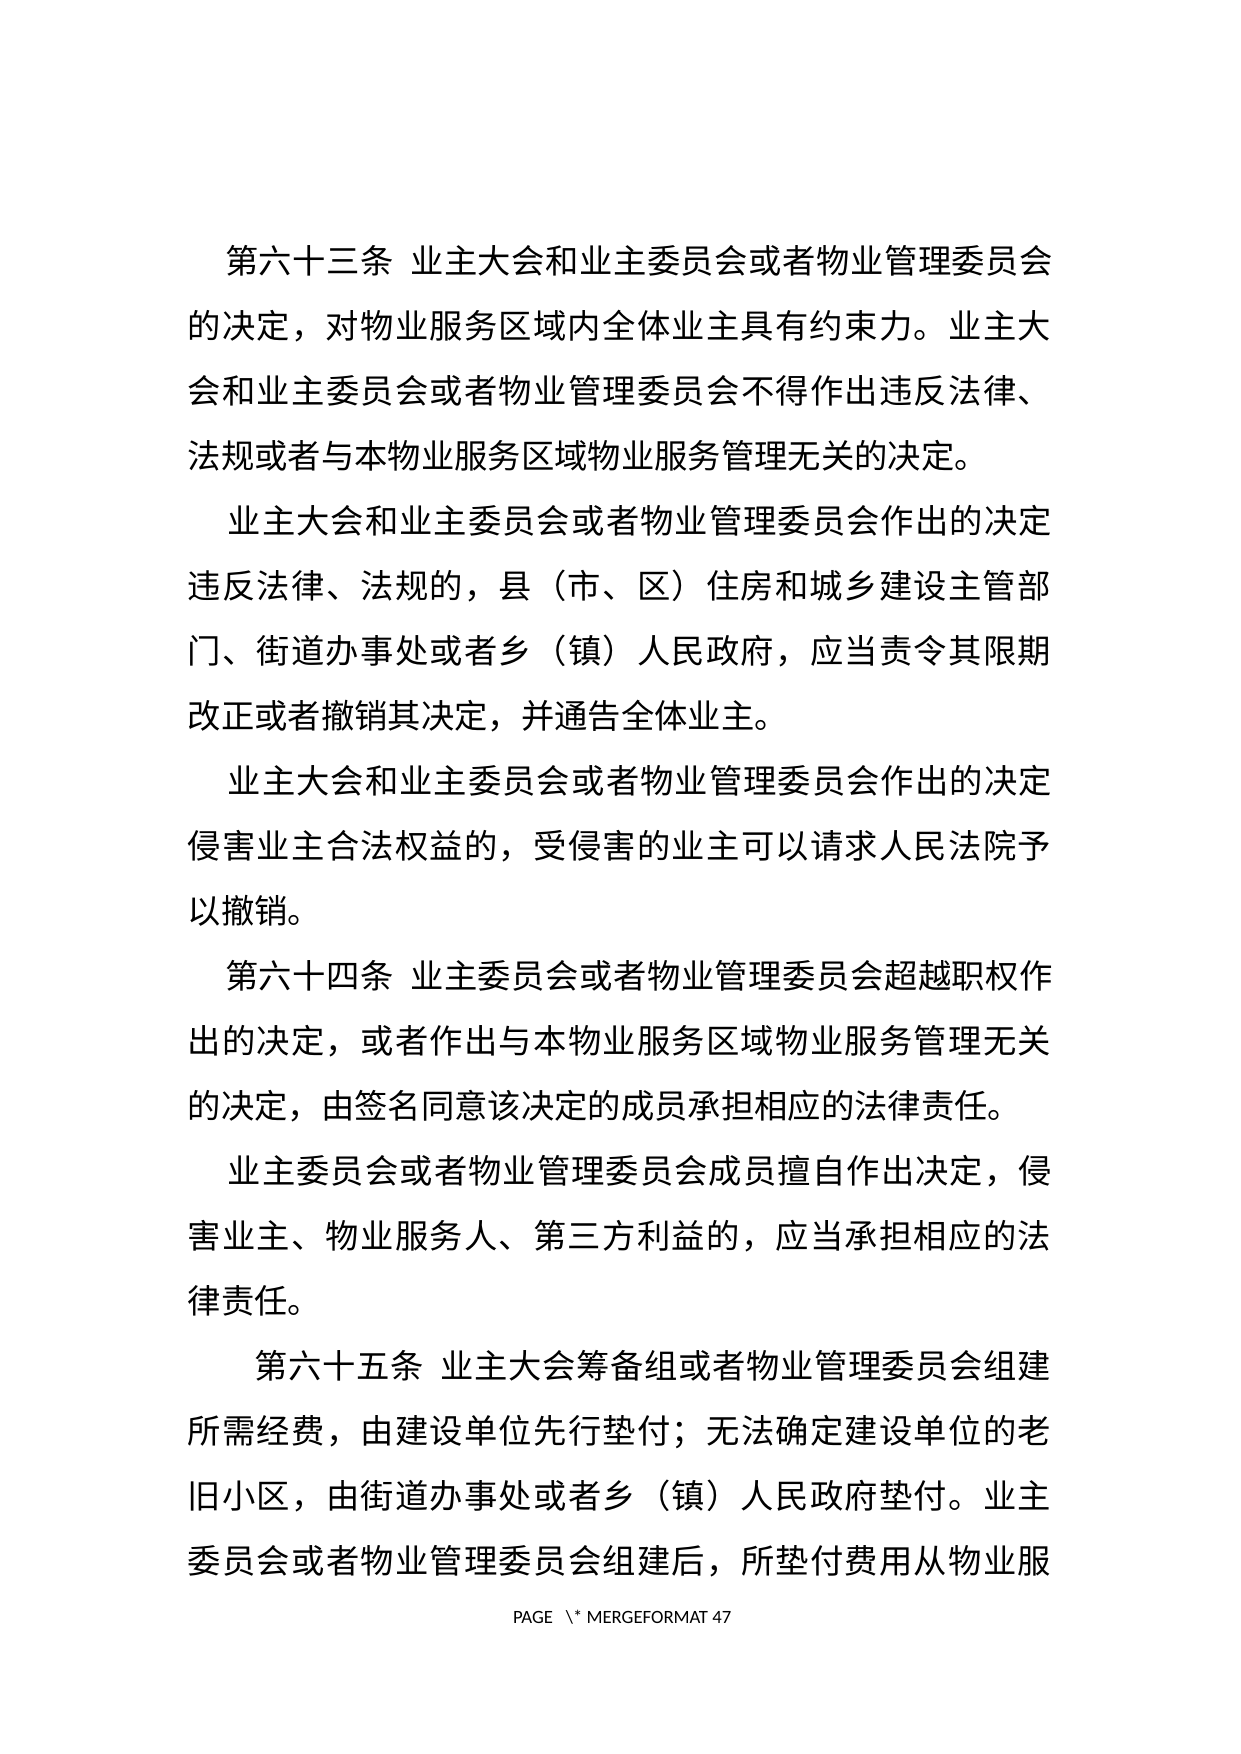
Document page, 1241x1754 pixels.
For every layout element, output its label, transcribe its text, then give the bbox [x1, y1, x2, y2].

text 业主委员会或者物业管理委员会成员擅自作出决定，侵害业主、物业服务人、第三方利益的，应当承担相应的法律责任。 [187, 1137, 1053, 1332]
text 业主大会和业主委员会或者物业管理委员会作出的决定侵害业主合法权益的，受侵害的业主可以请求人民法院予以撤销。 [187, 747, 1053, 942]
text 业主大会和业主委员会或者物业管理委员会作出的决定违反法律、法规的，县（市、区）住房和城乡建设主管部门、街道办事处或者乡（镇）人民政府，应当责令其限期改正或者撤销其决定，并通告全体业主。 [187, 487, 1053, 747]
text 第六十四条 业主委员会或者物业管理委员会超越职权作出的决定，或者作出与本物业服务区域物业服务管理无关的决定，由签名同意该决定的成员承担相应的法律责任。 [187, 942, 1053, 1137]
text 第六十三条 业主大会和业主委员会或者物业管理委员会的决定，对物业服务区域内全体业主具有约束力。业主大会和业主委员会或者物业管理委员会不得作出违反法律、法规或者与本物业服务区域物业服务管理无关的决定。 [187, 227, 1053, 487]
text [187, 1332, 1053, 1592]
